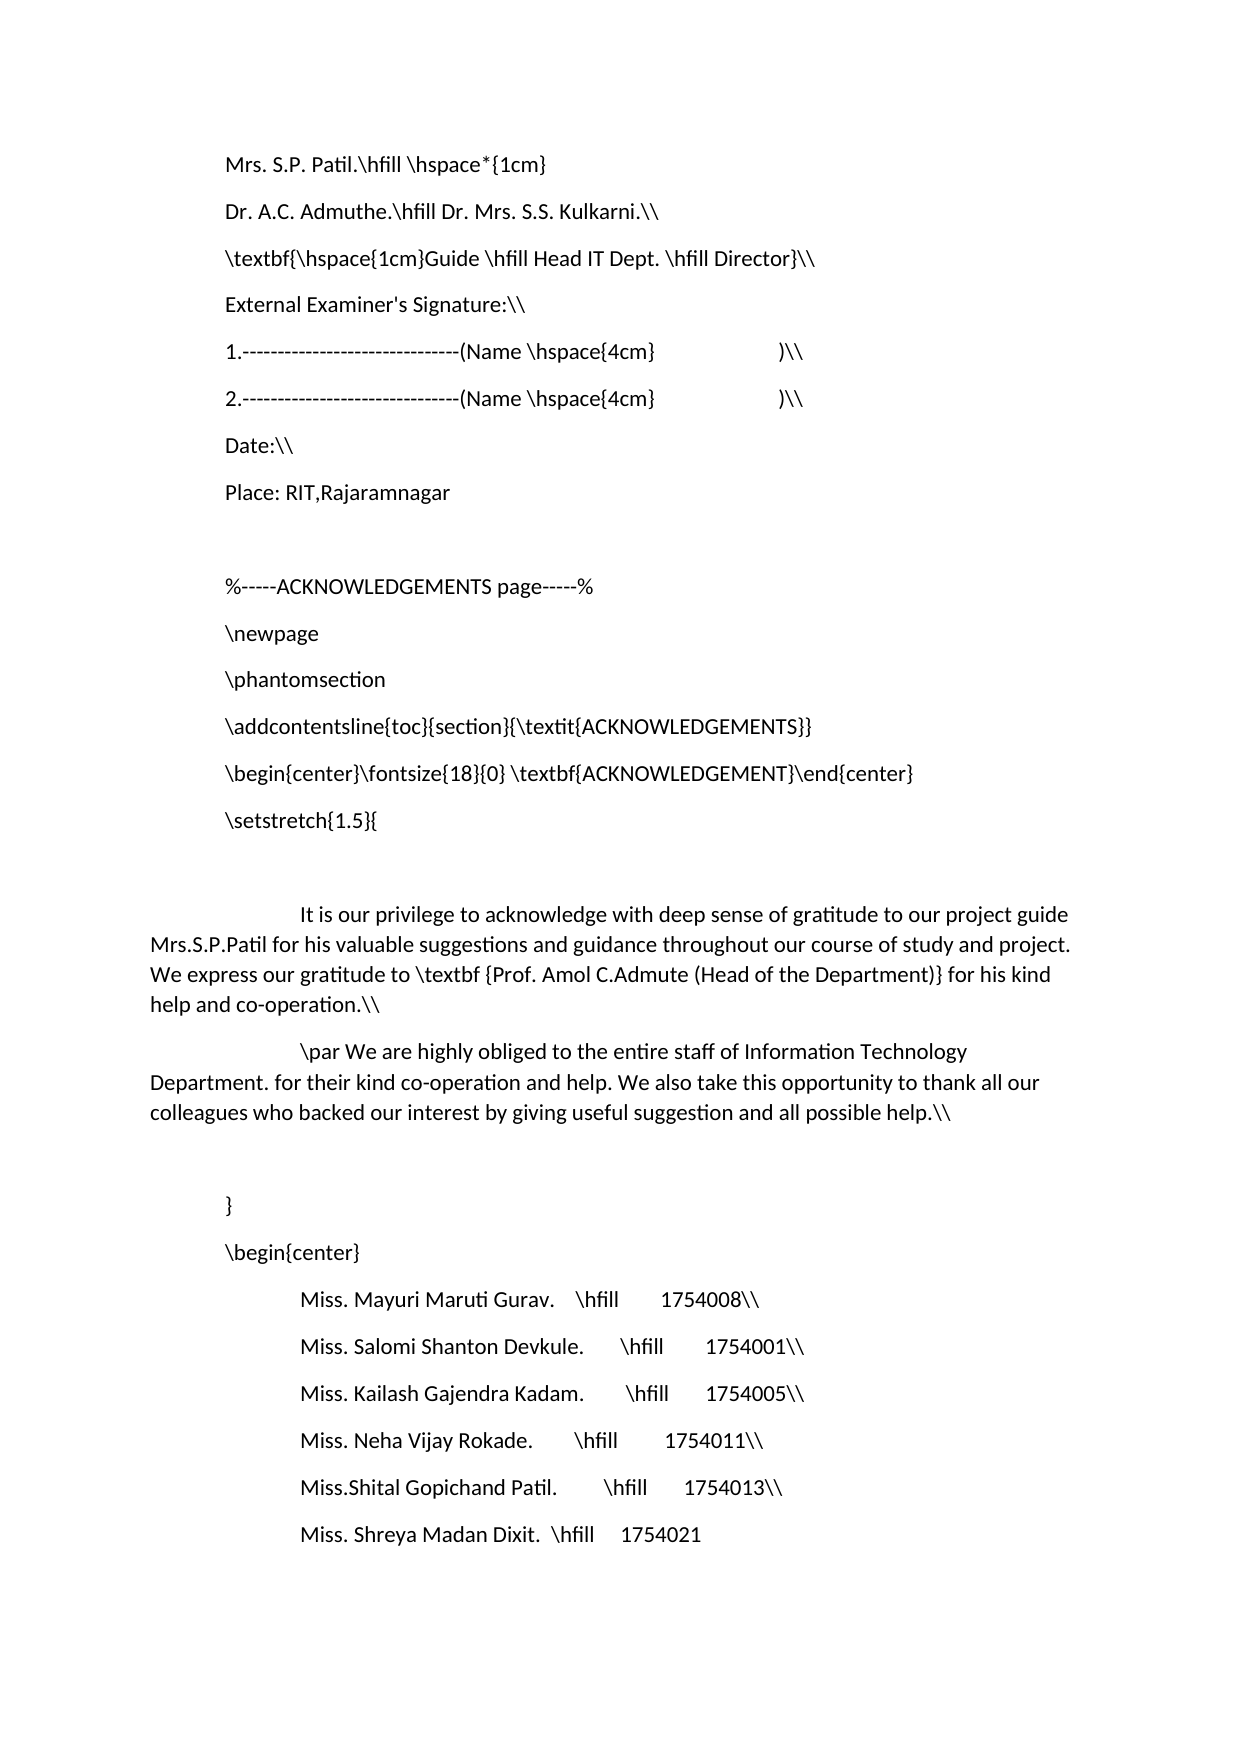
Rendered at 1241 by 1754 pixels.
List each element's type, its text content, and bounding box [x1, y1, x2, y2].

text 1.-------------------------------(Name \hspace{4cm} )\\ [150, 337, 1090, 366]
text \textbf{\hspace{1cm}Guide \hfill Head IT Dept. \hfill Director}\\ [150, 244, 1090, 272]
text Miss. Neha Vijay Rokade. \hfill 1754011\\ [150, 1426, 1090, 1454]
text It is our privilege to acknowledge with deep sense of gratitude to our project guide Mrs.S.P.Patil for his valuable suggestions and guidance throughout our course of study and project. We express our gratitude to \textbf {Prof. Amol C.Admute (Head of the Department)} for his kind help and co-operation.\\ [150, 900, 1090, 1019]
text Miss. Mayuri Maruti Gurav. \hfill 1754008\\ [150, 1285, 1090, 1313]
text Miss.Shital Gopichand Patil. \hfill 1754013\\ [150, 1473, 1090, 1501]
text %-----ACKNOWLEDGEMENTS page-----% [150, 572, 1090, 600]
text Miss. Shreya Madan Dixit. \hfill 1754021 [150, 1520, 1090, 1548]
text External Examiner's Signature:\\ [150, 291, 1090, 319]
text Dr. A.C. Admuthe.\hfill Dr. Mrs. S.S. Kulkarni.\\ [150, 197, 1090, 225]
text Mrs. S.P. Patil.\hfill \hspace*{1cm} [150, 150, 1090, 178]
text Miss. Kailash Gajendra Kadam. \hfill 1754005\\ [150, 1379, 1090, 1407]
text } [150, 1192, 1090, 1220]
text \begin{center}\fontsize{18}{0} \textbf{ACKNOWLEDGEMENT}\end{center} [150, 759, 1090, 787]
text \par We are highly obliged to the entire staff of Information Technology Department. for their kind co-operation and help. We also take this opportunity to thank all our colleagues who backed our interest by giving useful suggestion and all possible help.\\ [150, 1037, 1090, 1126]
text Place: RIT,Rajaramnagar [150, 478, 1090, 506]
text \newpage [150, 619, 1090, 647]
text Miss. Salomi Shanton Devkule. \hfill 1754001\\ [150, 1332, 1090, 1360]
text \addcontentsline{toc}{section}{\textit{ACKNOWLEDGEMENTS}} [150, 712, 1090, 741]
text \setstretch{1.5}{ [150, 806, 1090, 834]
text Date:\\ [150, 431, 1090, 459]
text 2.-------------------------------(Name \hspace{4cm} )\\ [150, 384, 1090, 412]
text \begin{center} [150, 1238, 1090, 1267]
text \phantomsection [150, 666, 1090, 694]
